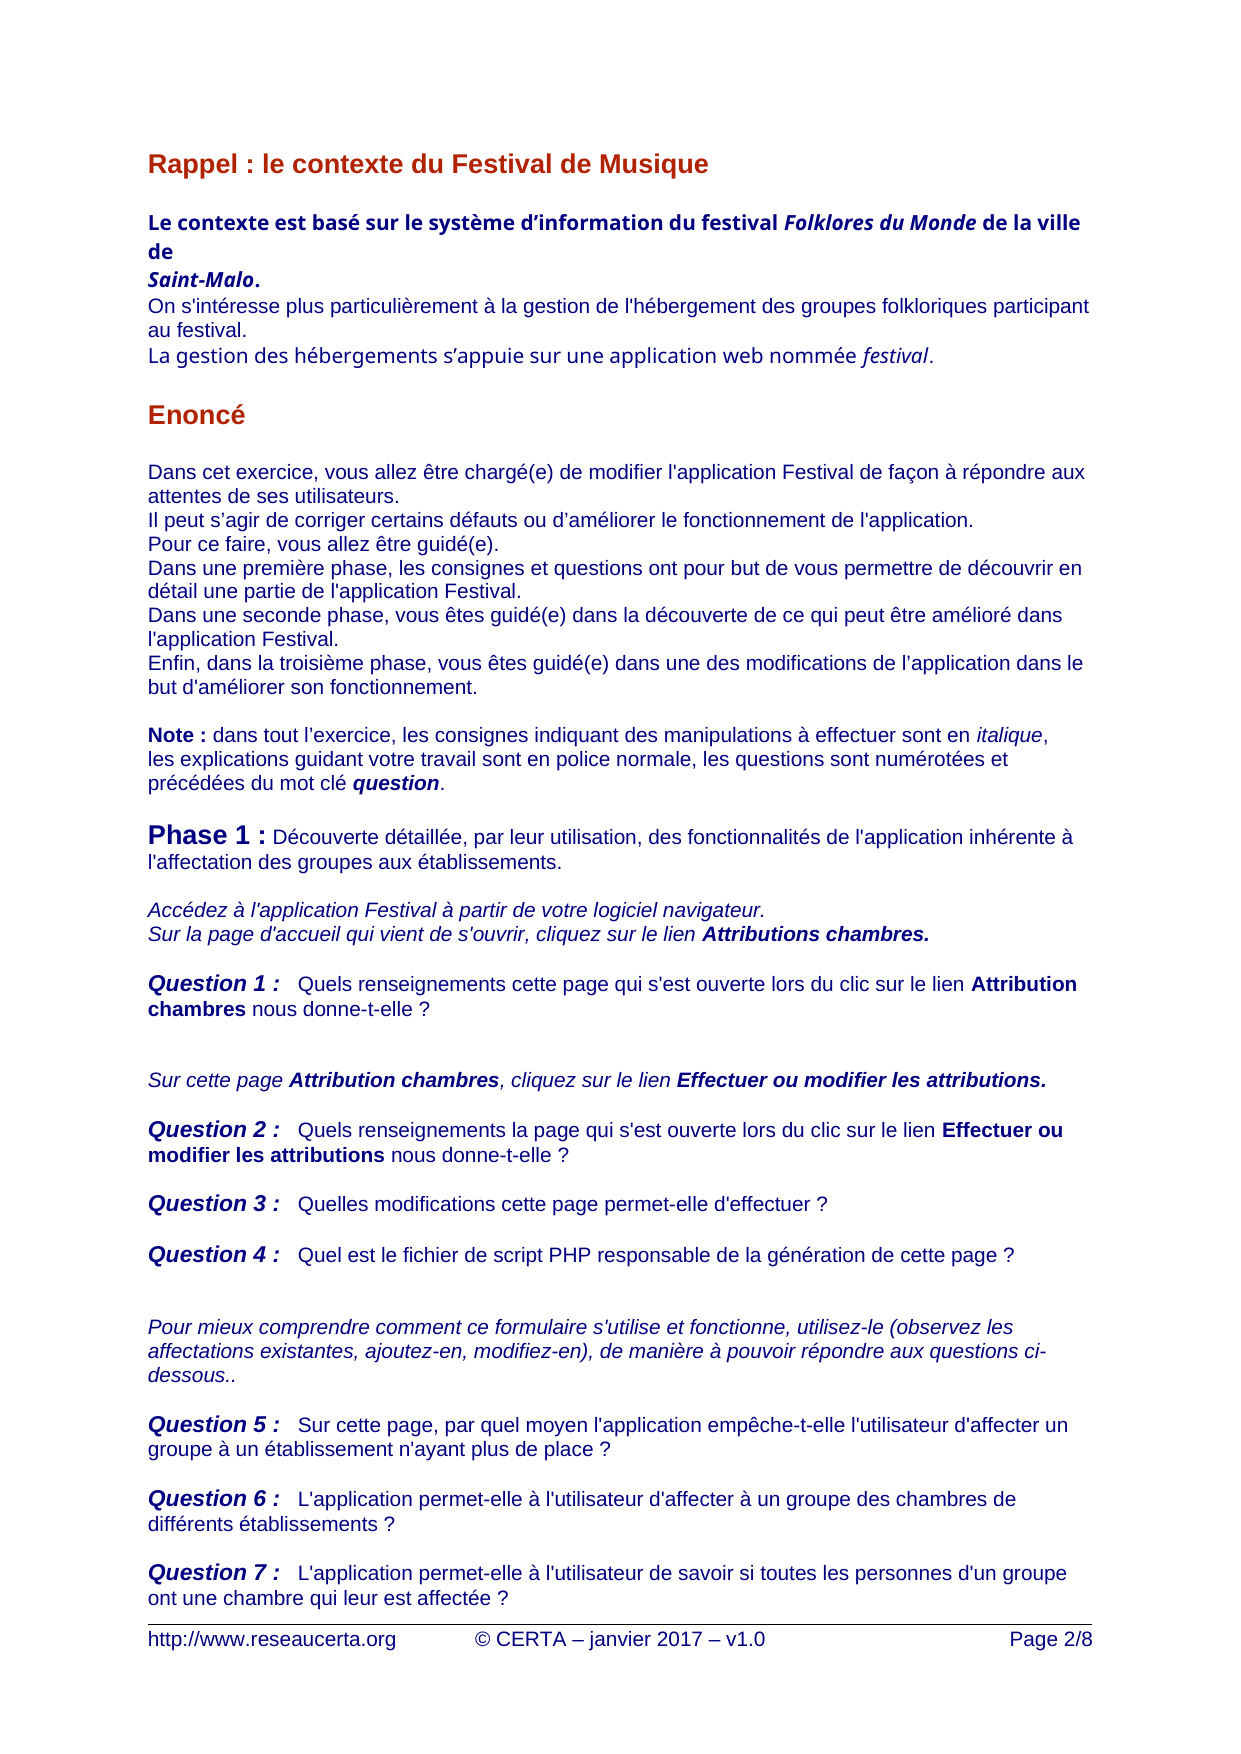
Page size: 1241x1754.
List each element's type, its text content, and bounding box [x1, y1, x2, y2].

list L'application permet-elle à l'utilisateur de savoir si toutes les personnes d'un groupe ont une chambre qui leur est affectée ? [148, 1559, 1092, 1610]
text Dans une seconde phase, vous êtes guidé(e) dans la découverte de ce qui peut être amélioré dans l'application Festival. [148, 603, 1092, 651]
text Rappel : le contexte du Festival de Musique [148, 148, 1092, 179]
text Dans une première phase, les consignes et questions ont pour but de vous permettre de découvrir en détail une partie de l'application Festival. [148, 555, 1092, 603]
text Sur cette page Attribution chambres, cliquez sur le lien Effectuer ou modifier les attributions. [148, 1068, 1092, 1092]
text Il peut s’agir de corriger certains défauts ou d’améliorer le fonctionnement de l'application. [148, 507, 1092, 531]
text Pour mieux comprendre comment ce formulaire s'utilise et fonctionne, utilisez-le (observez les affectations existantes, ajoutez-en, modifiez-en), de manière à pouvoir répondre aux questions ci-dessous.. [148, 1315, 1092, 1387]
text les explications guidant votre travail sont en police normale, les questions sont numérotées et précédées du mot clé question. [148, 747, 1092, 795]
list Quel est le fichier de script PHP responsable de la génération de cette page ? [148, 1241, 1092, 1267]
text Enfin, dans la troisième phase, vous êtes guidé(e) dans une des modifications de l’application dans le but d'améliorer son fonctionnement. [148, 651, 1092, 699]
text La gestion des hébergements s’appuie sur une application web nommée festival. [148, 342, 1092, 370]
text Phase 1 : Découverte détaillée, par leur utilisation, des fonctionnalités de l'application inhérente à l'affectation des groupes aux établissements. [148, 819, 1092, 874]
text Enoncé [148, 399, 1092, 430]
text Note : dans tout l’exercice, les consignes indiquant des manipulations à effectuer sont en italique, [148, 723, 1092, 747]
text Saint-Malo. [148, 265, 1092, 294]
text Pour ce faire, vous allez être guidé(e). [148, 531, 1092, 555]
list Quels renseignements la page qui s'est ouverte lors du clic sur le lien Effectuer ou modifier les attributions nous donne-t-elle ? [148, 1116, 1092, 1166]
text Sur la page d'accueil qui vient de s'ouvrir, cliquez sur le lien Attributions chambres. [148, 922, 1092, 946]
text Le contexte est basé sur le système d’information du festival Folklores du Monde de la ville de [148, 208, 1092, 265]
list L'application permet-elle à l'utilisateur d'affecter à un groupe des chambres de différents établissements ? [148, 1485, 1092, 1535]
list Quelles modifications cette page permet-elle d'effectuer ? [148, 1190, 1092, 1217]
text Accédez à l'application Festival à partir de votre logiciel navigateur. [148, 898, 1092, 922]
list Quels renseignements cette page qui s'est ouverte lors du clic sur le lien Attribution chambres nous donne-t-elle ? [148, 970, 1092, 1020]
text Dans cet exercice, vous allez être chargé(e) de modifier l'application Festival de façon à répondre aux attentes de ses utilisateurs. [148, 459, 1092, 507]
list Sur cette page, par quel moyen l'application empêche-t-elle l'utilisateur d'affecter un groupe à un établissement n'ayant plus de place ? [148, 1411, 1092, 1461]
text On s'intéresse plus particulièrement à la gestion de l'hébergement des groupes folkloriques participant au festival. [148, 294, 1092, 342]
